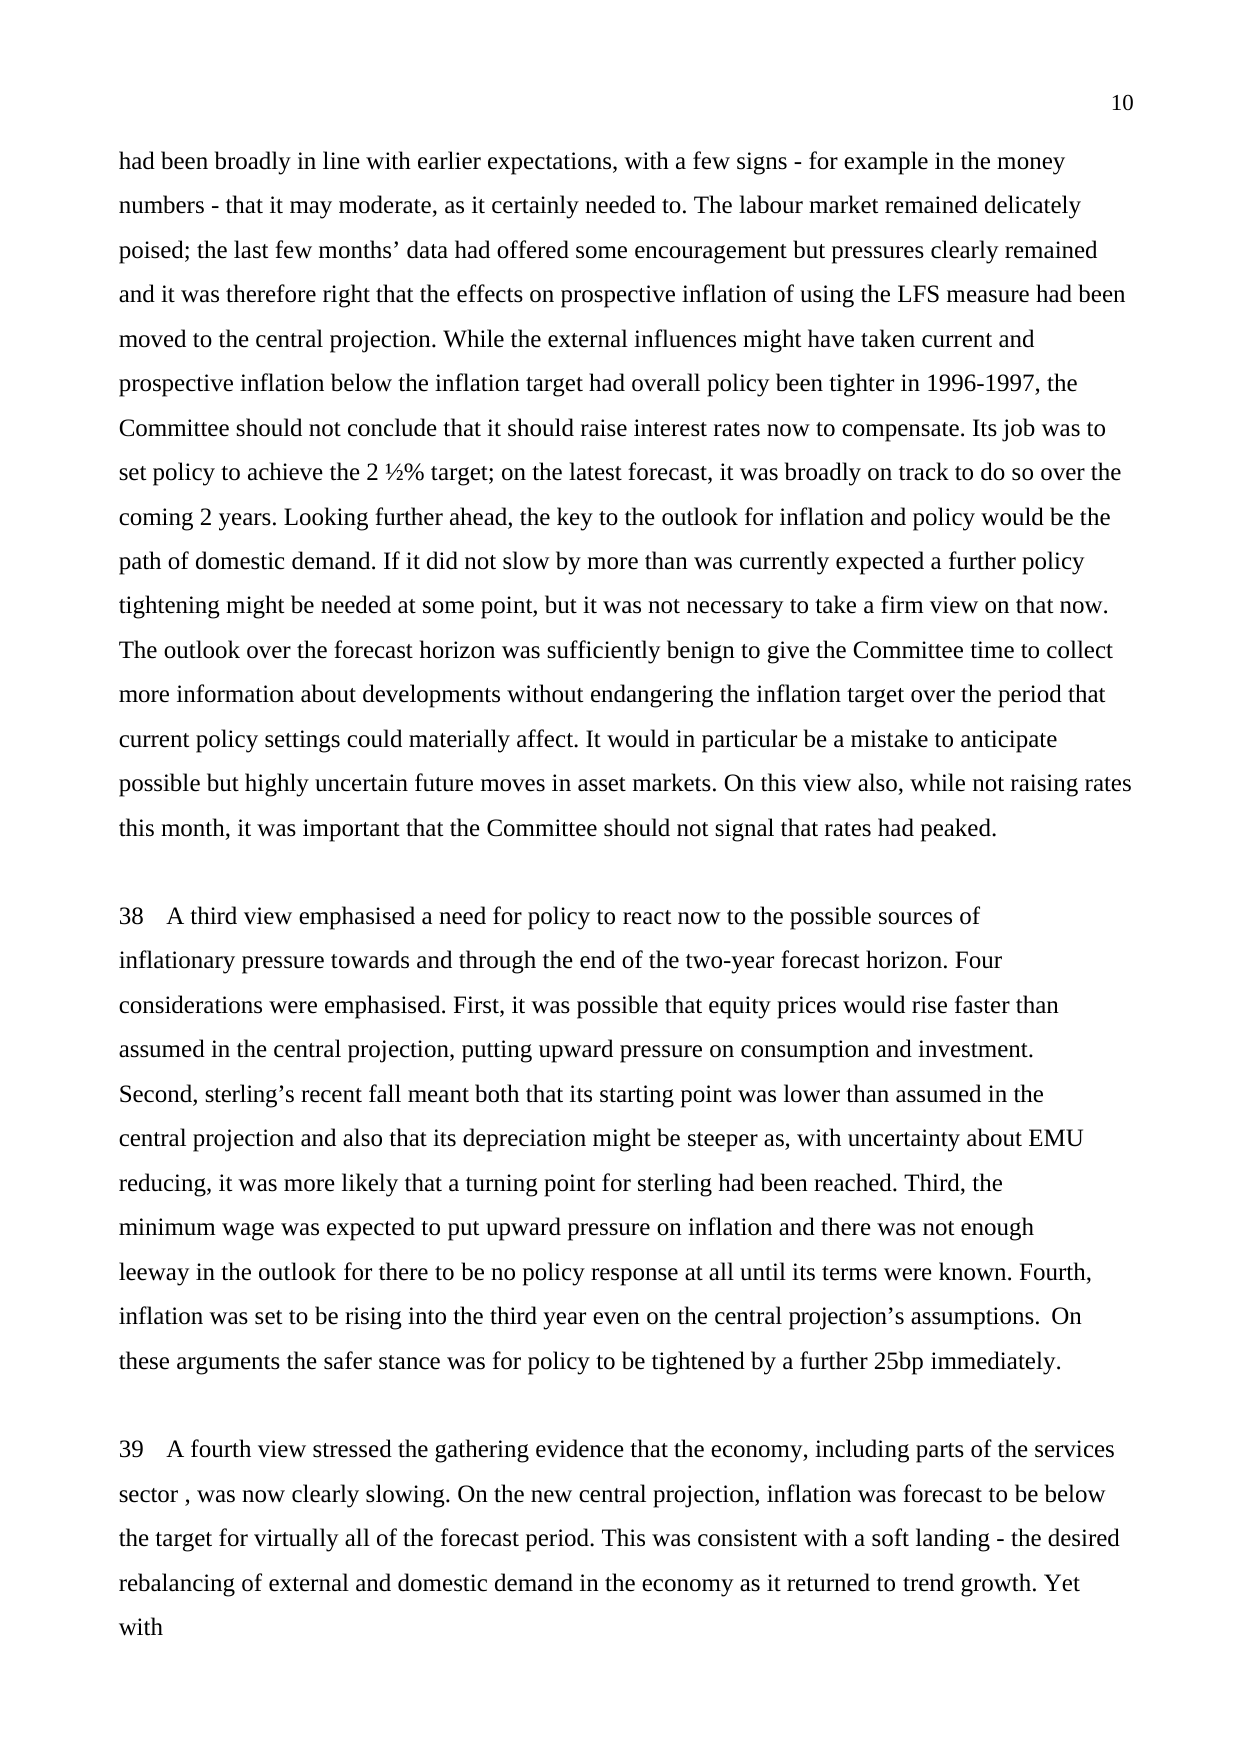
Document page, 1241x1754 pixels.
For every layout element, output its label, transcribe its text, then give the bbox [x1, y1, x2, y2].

list A fourth view stressed the gathering evidence that the economy, including parts of the services sector , was now clearly slowing. On the new central projection, inflation was forecast to be below the target for virtually all of the forecast period. This was consistent with a soft landing - the desired rebalancing of external and domestic demand in the economy as it returned to trend growth. Yet with [118, 1434, 1129, 1641]
text had been broadly in line with earlier expectations, with a few signs - for example in the money numbers - that it may moderate, as it certainly needed to. The labour market remained delicately poised; the last few months’ data had offered some encouragement but pressures clearly remained and it was therefore right that the effects on prospective inflation of using the LFS measure had been moved to the central projection. While the external influences might have taken current and prospective inflation below the inflation target had overall policy been tighter in 1996-1997, the Committee should not conclude that it should raise interest rates now to compensate. Its job was to set policy to achieve the 2 ½% target; on the latest forecast, it was broadly on track to do so over the coming 2 years. Looking further ahead, the key to the outlook for inflation and policy would be the path of domestic demand. If it did not slow by more than was currently expected a further policy tightening might be needed at some point, but it was not necessary to take a firm view on that now. [118, 146, 1130, 619]
list A third view emphasised a need for policy to react now to the possible sources of inflationary pressure towards and through the end of the two-year forecast horizon. Four considerations were emphasised. First, it was possible that equity prices would rise faster than assumed in the central projection, putting upward pressure on consumption and investment. Second, sterling’s recent fall meant both that its starting point was lower than assumed in the central projection and also that its depreciation might be steeper as, with uncertainty about EMU reducing, it was more likely that a turning point for sterling had been reached. Third, the minimum wage was expected to put upward pressure on inflation and there was not enough leeway in the outlook for there to be no policy response at all until its terms were known. Fourth, inflation was set to be rising into the third year even on the central projection’s assumptions. On these arguments the safer stance was for policy to be tightened by a further 25bp immediately. [118, 901, 1102, 1374]
text The outlook over the forecast horizon was sufficiently benign to give the Committee time to collect more information about developments without endangering the inflation target over the period that current policy settings could materially affect. It would in particular be a mistake to anticipate possible but highly uncertain future moves in asset markets. On this view also, while not raising rates this month, it was important that the Committee should not signal that rates had peaked. [118, 635, 1135, 842]
